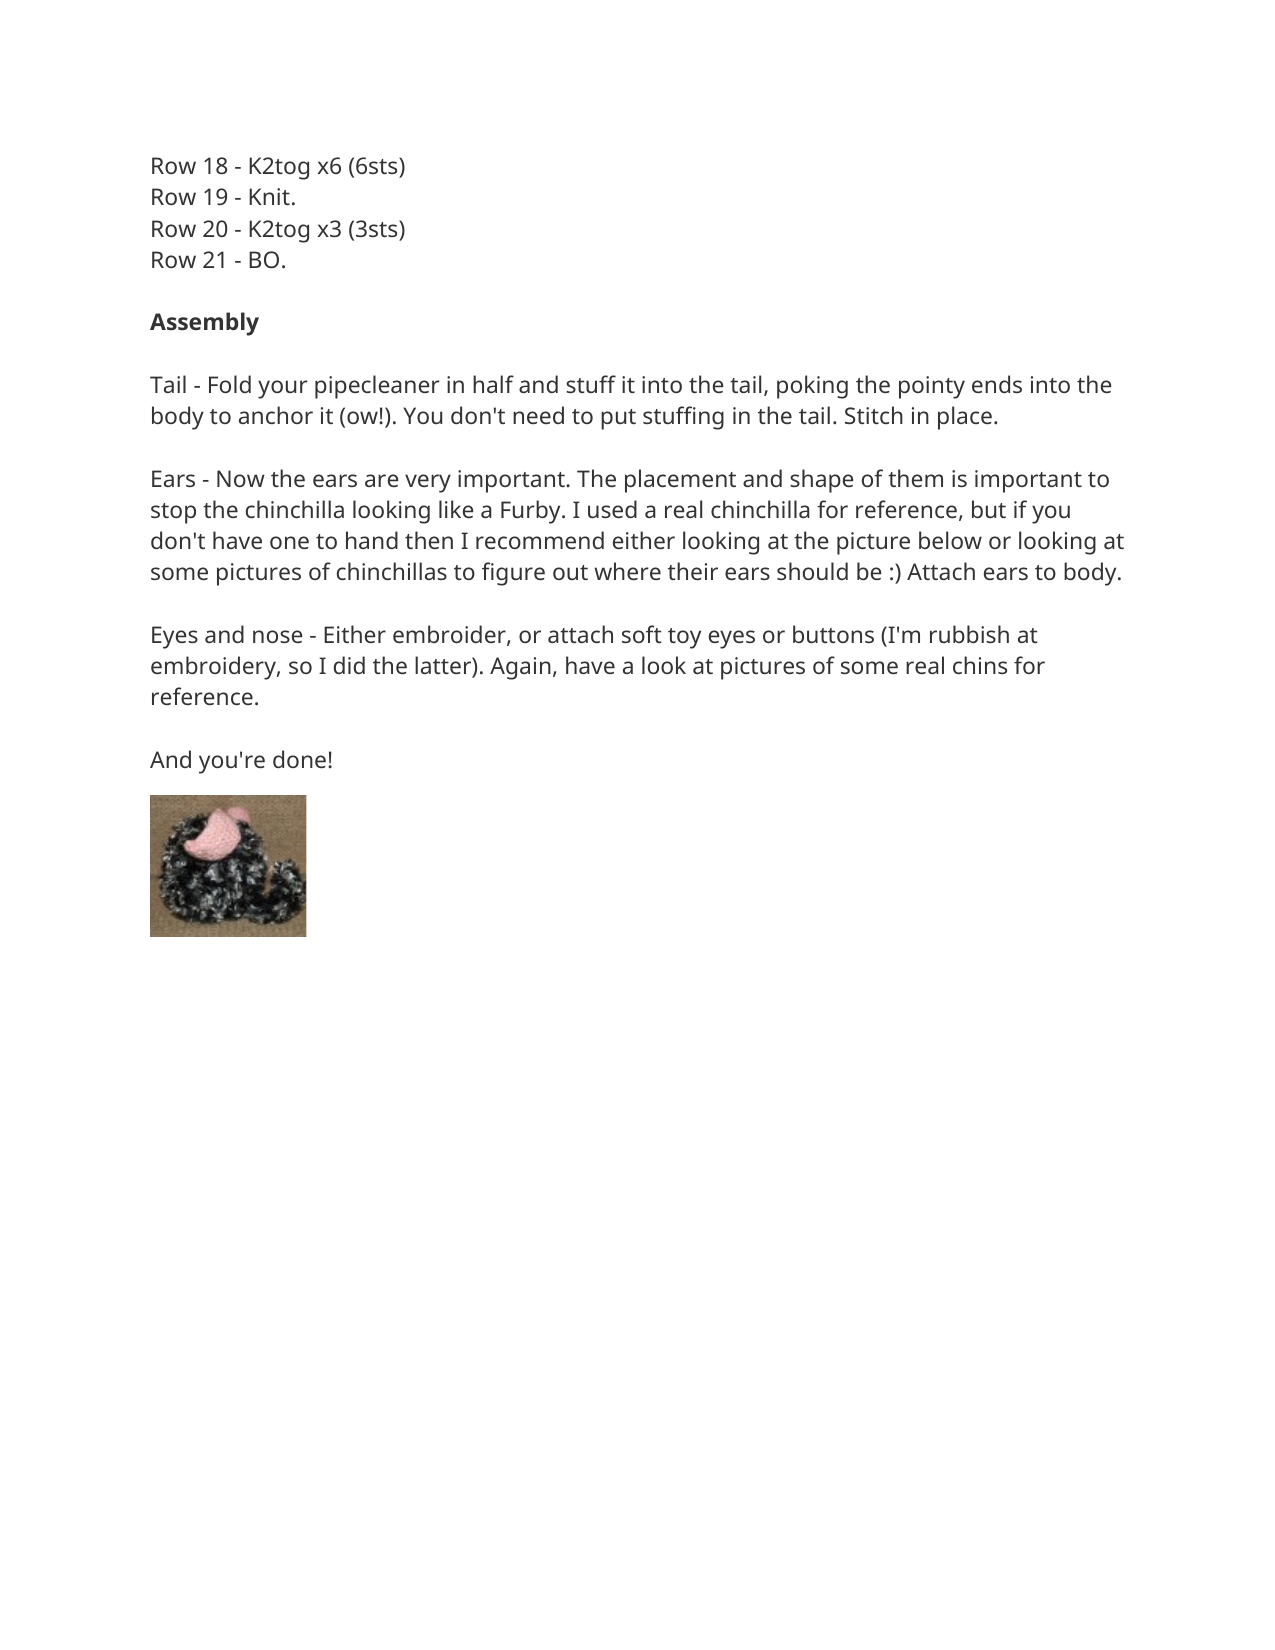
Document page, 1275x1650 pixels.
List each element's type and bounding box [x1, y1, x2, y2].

text [150, 150, 1125, 775]
picture [150, 795, 307, 937]
